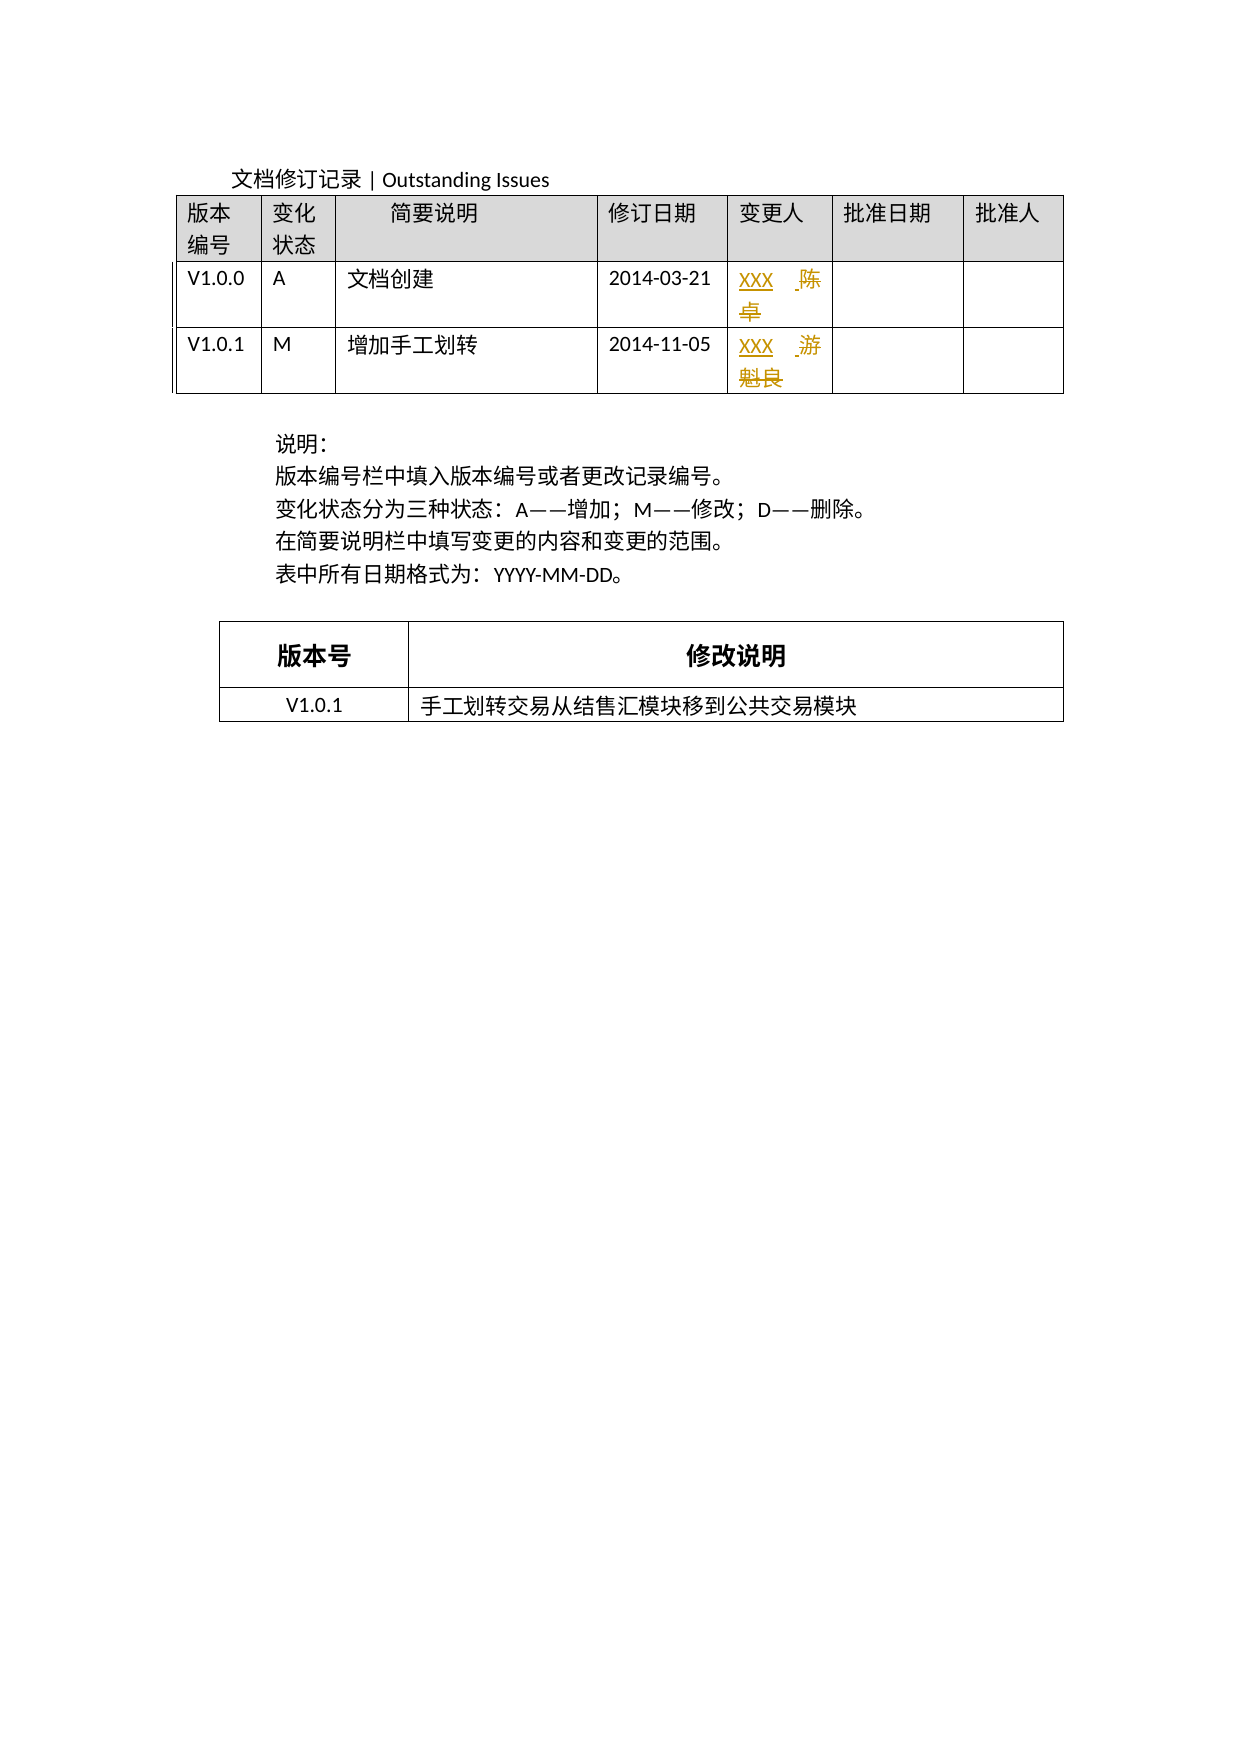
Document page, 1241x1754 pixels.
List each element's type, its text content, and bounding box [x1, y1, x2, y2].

table_cell M [262, 328, 335, 393]
text 变化状态分为三种状态：A——增加；M——修改；D——删除。 [231, 491, 1053, 524]
text 表中所有日期格式为：YYYY-MM-DD。 [231, 556, 1053, 589]
table_header 简要说明 [336, 196, 597, 261]
text 说明： [231, 426, 1053, 459]
text 在简要说明栏中填写变更的内容和变更的范围。 [231, 524, 1053, 556]
table_cell [728, 262, 832, 327]
table_cell 手工划转交易从结售汇模块移到公共交易模块 [409, 688, 1063, 721]
table_cell [964, 328, 1063, 393]
table_cell 2014-11-05 [598, 328, 727, 393]
table_header 变更人 [728, 196, 832, 261]
table_header 版本编号 [177, 196, 261, 261]
table_cell [728, 328, 832, 393]
table_cell V1.0.1 [177, 328, 261, 393]
table_cell 文档创建 [336, 262, 597, 327]
table_header 变化状态 [262, 196, 335, 261]
table_cell V1.0.1 [220, 688, 408, 721]
table_cell [833, 328, 963, 393]
table_header 修改说明 [409, 622, 1063, 687]
table_cell [964, 262, 1063, 327]
table_header 批准日期 [833, 196, 963, 261]
table_header 修订日期 [598, 196, 727, 261]
table_cell [833, 262, 963, 327]
table_header 批准人 [964, 196, 1063, 261]
table_cell V1.0.0 [177, 262, 261, 327]
text 文档修订记录 | Outstanding Issues [231, 162, 1053, 194]
table_cell 增加手工划转 [336, 328, 597, 393]
table_header 版本号 [220, 622, 408, 687]
table_cell 2014-03-21 [598, 262, 727, 327]
table_cell A [262, 262, 335, 327]
text 版本编号栏中填入版本编号或者更改记录编号。 [231, 459, 1053, 491]
